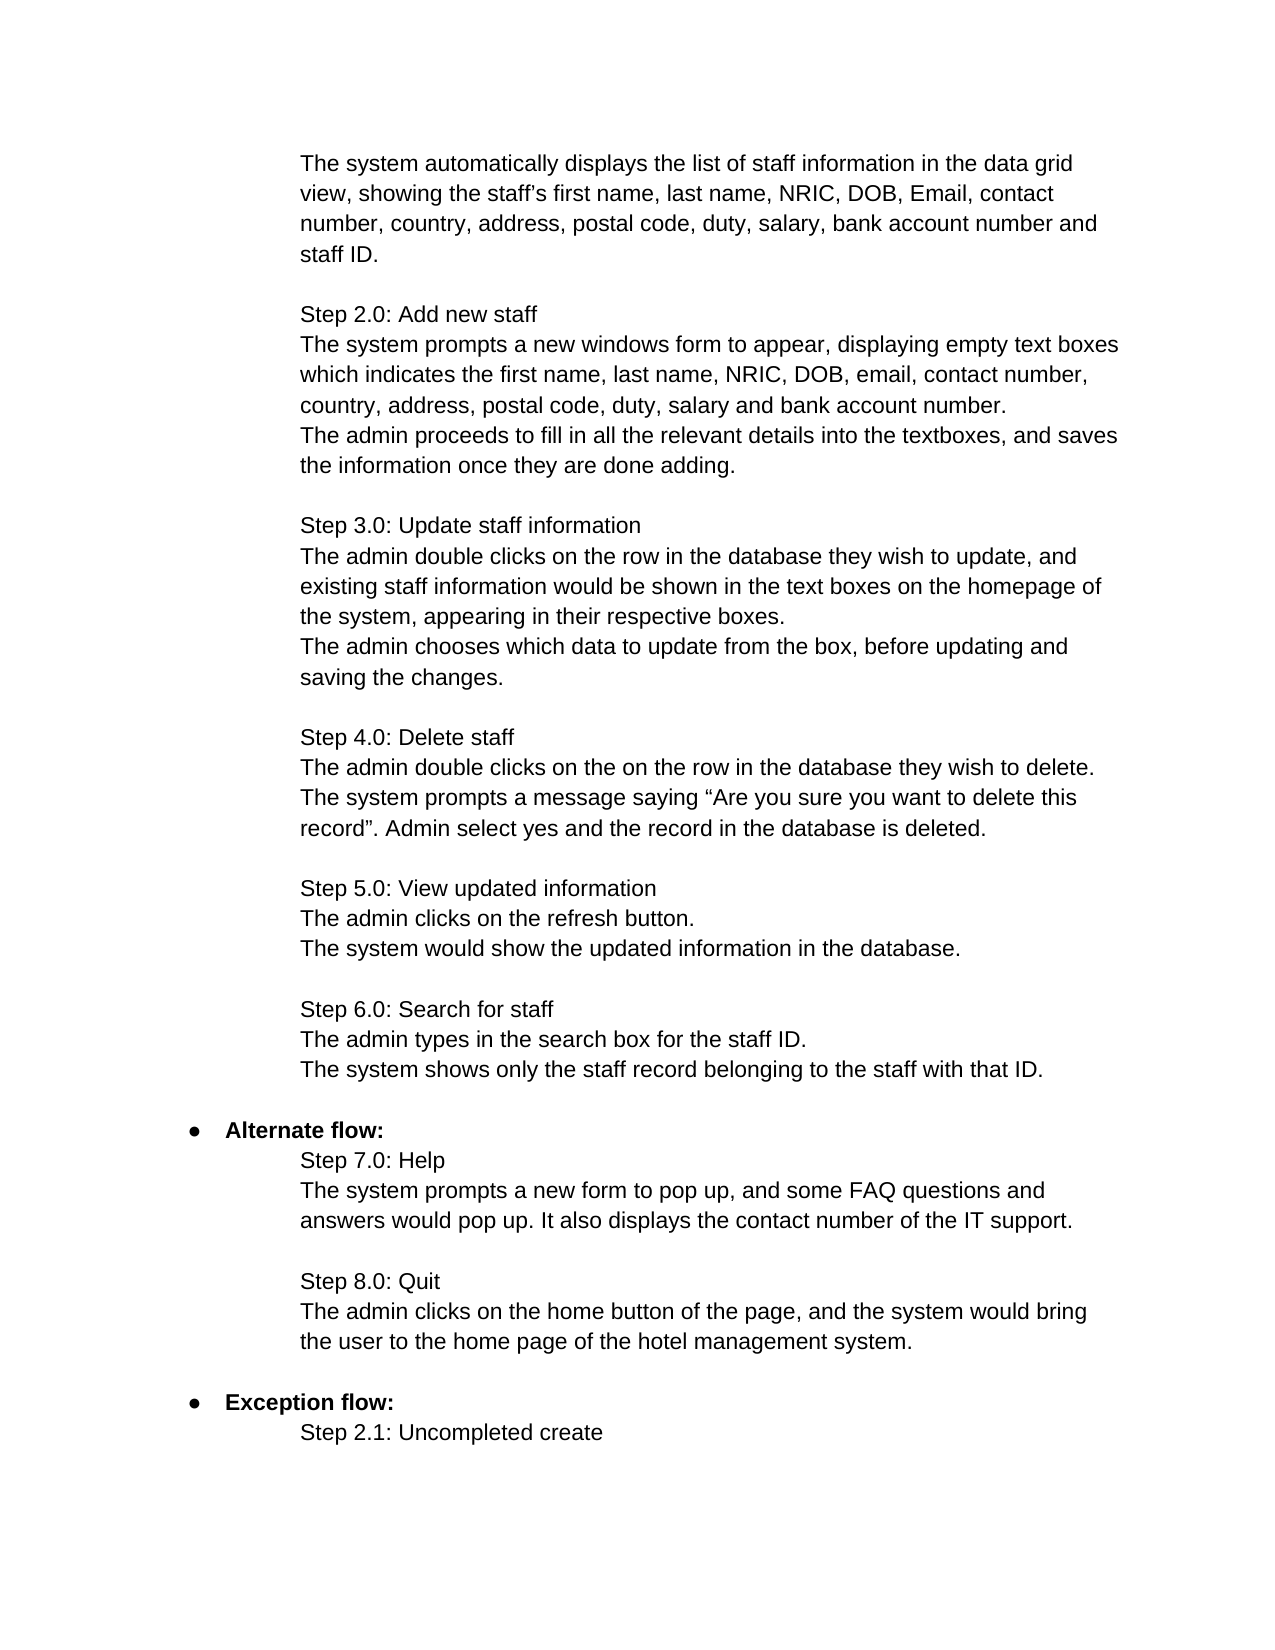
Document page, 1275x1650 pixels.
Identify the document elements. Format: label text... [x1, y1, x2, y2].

text The admin clicks on the refresh button. [300, 905, 1125, 932]
text The admin types in the search box for the staff ID. [300, 1026, 1125, 1052]
text Step 6.0: Search for staff [300, 996, 1125, 1022]
text The system would show the updated information in the database. [300, 935, 1125, 962]
text Step 8.0: Quit [300, 1268, 1125, 1294]
text The admin clicks on the home button of the page, and the system would bring the user to the home page of the hotel management system. [300, 1298, 1125, 1354]
text The admin chooses which data to update from the box, before updating and saving the changes. [300, 633, 1125, 690]
text Step 2.1: Uncompleted create [300, 1419, 1125, 1445]
text The admin double clicks on the row in the database they wish to update, and existing staff information would be shown in the text boxes on the homepage of the system, appearing in their respective boxes. [300, 543, 1125, 629]
text Step 2.0: Add new staff [300, 301, 1125, 327]
text The system automatically displays the list of staff information in the data grid view, showing the staff’s first name, last name, NRIC, DOB, Email, contact number, country, address, postal code, duty, salary, bank account number and staff ID. [300, 150, 1125, 267]
text The system shows only the staff record belonging to the staff with that ID. [300, 1056, 1125, 1083]
text The system prompts a new form to pop up, and some FAQ questions and answers would pop up. It also displays the contact number of the IT support. [300, 1177, 1125, 1234]
text Step 4.0: Delete staff [300, 724, 1125, 750]
text The system prompts a new windows form to appear, displaying empty text boxes which indicates the first name, last name, NRIC, DOB, email, contact number, country, address, postal code, duty, salary and bank account number. [300, 331, 1125, 418]
text The system prompts a message saying “Are you sure you want to delete this record”. Admin select yes and the record in the database is deleted. [300, 784, 1125, 841]
text Step 7.0: Help [300, 1147, 1125, 1173]
text Step 5.0: View updated information [300, 875, 1125, 901]
text The admin double clicks on the on the row in the database they wish to delete. [300, 754, 1125, 781]
text The admin proceeds to fill in all the relevant details into the textboxes, and saves the information once they are done adding. [300, 422, 1125, 478]
list Alternate flow: [187, 1117, 1125, 1143]
text Step 3.0: Update staff information [300, 512, 1125, 539]
list Exception flow: [187, 1388, 1125, 1415]
